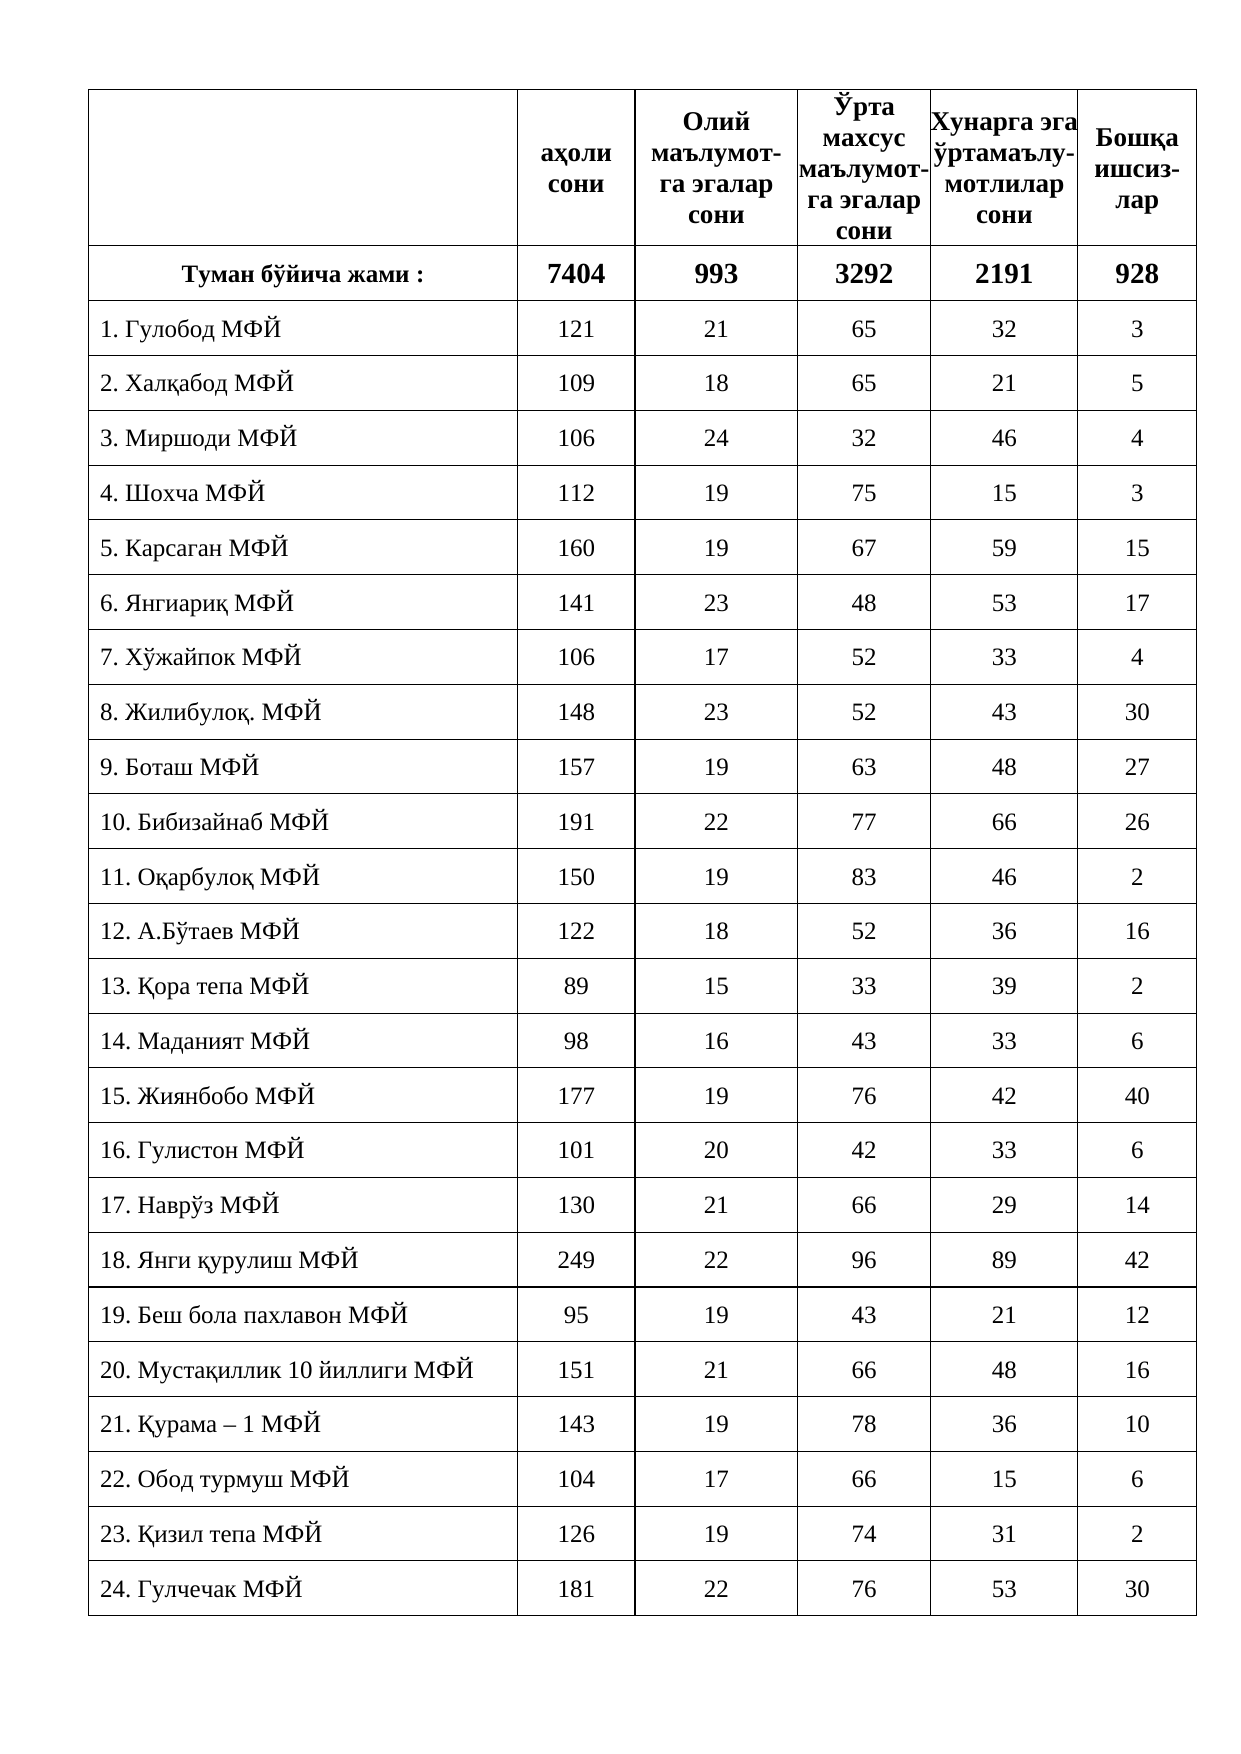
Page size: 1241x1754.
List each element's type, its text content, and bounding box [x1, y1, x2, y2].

table_cell 75 [798, 466, 930, 519]
table_cell 3 [1078, 301, 1196, 355]
table_cell 18 [636, 904, 797, 958]
table_cell 77 [798, 794, 930, 848]
table_cell 32 [798, 411, 930, 464]
table_cell 48 [931, 1342, 1077, 1396]
table_cell 66 [798, 1342, 930, 1396]
table_cell 18 [636, 356, 797, 410]
table_cell 2 [1078, 849, 1196, 903]
table_cell 143 [518, 1397, 634, 1451]
table_cell 3 [1078, 466, 1196, 519]
table_cell 33 [931, 1123, 1077, 1177]
table_cell 7404 [518, 246, 634, 300]
table_cell 48 [798, 575, 930, 629]
table_cell 2191 [931, 246, 1077, 300]
table_cell 26 [1078, 794, 1196, 848]
table_cell 39 [931, 959, 1077, 1012]
table_cell 2 [1078, 1507, 1196, 1560]
table_cell 122 [518, 904, 634, 958]
table_cell 112 [518, 466, 634, 519]
table_cell 53 [931, 575, 1077, 629]
table_cell 22 [636, 794, 797, 848]
table_cell 2 [1078, 959, 1196, 1012]
table_cell 141 [518, 575, 634, 629]
table_cell 52 [798, 685, 930, 738]
table_cell 8. Жилибулоқ. МФЙ [89, 685, 517, 738]
table_cell 17. Наврўз МФЙ [89, 1178, 517, 1232]
table_cell 31 [931, 1507, 1077, 1560]
table_cell 11. Оқарбулоқ МФЙ [89, 849, 517, 903]
table_cell 4 [1078, 411, 1196, 464]
table_cell 76 [798, 1068, 930, 1122]
table_header Ишсиз аҳоли сони [518, 90, 634, 245]
table_cell 16 [1078, 904, 1196, 958]
table_cell 21 [931, 1288, 1077, 1341]
table_cell 20 [636, 1123, 797, 1177]
table_cell 43 [798, 1014, 930, 1067]
table_cell 19. Беш бола пахлавон МФЙ [89, 1288, 517, 1341]
table_cell 6 [1078, 1123, 1196, 1177]
table_cell Хунарга эга ўртамаълу-мотлилар сони [931, 90, 1077, 245]
table_cell 33 [931, 1014, 1077, 1067]
table_cell 19 [636, 849, 797, 903]
table_cell 151 [518, 1342, 634, 1396]
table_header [89, 90, 517, 245]
table_cell 19 [636, 1288, 797, 1341]
table_cell 177 [518, 1068, 634, 1122]
table_cell 76 [798, 1561, 930, 1615]
table_cell 22 [636, 1561, 797, 1615]
table_cell 21 [636, 1342, 797, 1396]
table_cell 59 [931, 520, 1077, 574]
table_cell 18. Янги қурулиш МФЙ [89, 1233, 517, 1286]
table_cell 15. Жиянбобо МФЙ [89, 1068, 517, 1122]
table_cell 12. А.Бўтаев МФЙ [89, 904, 517, 958]
table_cell 181 [518, 1561, 634, 1615]
table_cell 15 [931, 1452, 1077, 1506]
table_cell 3292 [798, 246, 930, 300]
table_cell Туман бўйича жами : [89, 246, 517, 300]
table_cell 21 [636, 301, 797, 355]
table_cell 24 [636, 411, 797, 464]
table_cell 20. Мустақиллик 10 йиллиги МФЙ [89, 1342, 517, 1396]
table_cell Бошқа ишсиз-лар [1078, 90, 1196, 245]
table_cell 19 [636, 1068, 797, 1122]
table_cell 14. Маданият МФЙ [89, 1014, 517, 1067]
table_cell 10 [1078, 1397, 1196, 1451]
table_cell 74 [798, 1507, 930, 1560]
table_cell 5 [1078, 356, 1196, 410]
table_cell 32 [931, 301, 1077, 355]
table_cell 63 [798, 740, 930, 793]
table_cell 19 [636, 740, 797, 793]
table_cell 10. Бибизайнаб МФЙ [89, 794, 517, 848]
table_cell 15 [931, 466, 1077, 519]
table_cell 52 [798, 904, 930, 958]
table_cell 36 [931, 904, 1077, 958]
table_cell 33 [931, 630, 1077, 684]
table_cell 101 [518, 1123, 634, 1177]
table_cell 16 [636, 1014, 797, 1067]
table_cell 22 [636, 1233, 797, 1286]
table_cell 6 [1078, 1452, 1196, 1506]
table_cell 19 [636, 520, 797, 574]
table_cell 42 [931, 1068, 1077, 1122]
table_cell 106 [518, 411, 634, 464]
table_cell 1. Гулобод МФЙ [89, 301, 517, 355]
table_cell 53 [931, 1561, 1077, 1615]
table_cell 15 [636, 959, 797, 1012]
table_cell 43 [798, 1288, 930, 1341]
table_cell 15 [1078, 520, 1196, 574]
table_cell 19 [636, 466, 797, 519]
table_cell 65 [798, 301, 930, 355]
table_cell 66 [798, 1178, 930, 1232]
table_cell 36 [931, 1397, 1077, 1451]
table_cell 9. Боташ МФЙ [89, 740, 517, 793]
table_cell 46 [931, 849, 1077, 903]
table_cell 121 [518, 301, 634, 355]
table_cell Олий маълумот-га эгалар сони [636, 90, 797, 245]
table_cell 42 [1078, 1233, 1196, 1286]
table_cell 148 [518, 685, 634, 738]
table_cell 21. Қурама – 1 МФЙ [89, 1397, 517, 1451]
table_cell 104 [518, 1452, 634, 1506]
table_cell 48 [931, 740, 1077, 793]
table_cell 67 [798, 520, 930, 574]
table_cell 66 [931, 794, 1077, 848]
table_cell 106 [518, 630, 634, 684]
table_cell 160 [518, 520, 634, 574]
table_cell 43 [931, 685, 1077, 738]
table_cell 17 [1078, 575, 1196, 629]
table_cell 126 [518, 1507, 634, 1560]
table_cell 109 [518, 356, 634, 410]
table_cell 30 [1078, 1561, 1196, 1615]
table_cell 23 [636, 575, 797, 629]
table_cell 33 [798, 959, 930, 1012]
table_cell 7. Хўжайпок МФЙ [89, 630, 517, 684]
table_cell 14 [1078, 1178, 1196, 1232]
table_cell 40 [1078, 1068, 1196, 1122]
table_cell 65 [798, 356, 930, 410]
table_cell 6 [1078, 1014, 1196, 1067]
table_cell 78 [798, 1397, 930, 1451]
table_cell 4 [1078, 630, 1196, 684]
table_cell 17 [636, 630, 797, 684]
table_cell 16. Гулистон МФЙ [89, 1123, 517, 1177]
table_cell 29 [931, 1178, 1077, 1232]
table_cell 23. Қизил тепа МФЙ [89, 1507, 517, 1560]
table_cell 95 [518, 1288, 634, 1341]
table_cell 17 [636, 1452, 797, 1506]
table_cell 191 [518, 794, 634, 848]
table_cell 83 [798, 849, 930, 903]
table_cell 130 [518, 1178, 634, 1232]
table_cell 42 [798, 1123, 930, 1177]
table_cell 6. Янгиариқ МФЙ [89, 575, 517, 629]
table_cell 5. Карсаган МФЙ [89, 520, 517, 574]
table_cell 12 [1078, 1288, 1196, 1341]
table_cell 24. Гулчечак МФЙ [89, 1561, 517, 1615]
table_cell 3. Миршоди МФЙ [89, 411, 517, 464]
table_cell 21 [636, 1178, 797, 1232]
table_cell 66 [798, 1452, 930, 1506]
table_cell 16 [1078, 1342, 1196, 1396]
table_cell 4. Шохча МФЙ [89, 466, 517, 519]
table_cell 13. Қора тепа МФЙ [89, 959, 517, 1012]
table_cell 30 [1078, 685, 1196, 738]
table_cell 19 [636, 1397, 797, 1451]
table_cell 21 [931, 356, 1077, 410]
table_cell 928 [1078, 246, 1196, 300]
table_cell 98 [518, 1014, 634, 1067]
table_cell 993 [636, 246, 797, 300]
table_cell 96 [798, 1233, 930, 1286]
table_cell 249 [518, 1233, 634, 1286]
table_cell 52 [798, 630, 930, 684]
table_cell Ўрта махсус маълумот-га эгалар сони [798, 90, 930, 245]
table_cell 89 [518, 959, 634, 1012]
table_cell 19 [636, 1507, 797, 1560]
table_cell 2. Халқабод МФЙ [89, 356, 517, 410]
table_cell 46 [931, 411, 1077, 464]
table_cell 22. Обод турмуш МФЙ [89, 1452, 517, 1506]
table_cell 157 [518, 740, 634, 793]
table_cell 89 [931, 1233, 1077, 1286]
table_cell 150 [518, 849, 634, 903]
table_cell 23 [636, 685, 797, 738]
table_cell 27 [1078, 740, 1196, 793]
